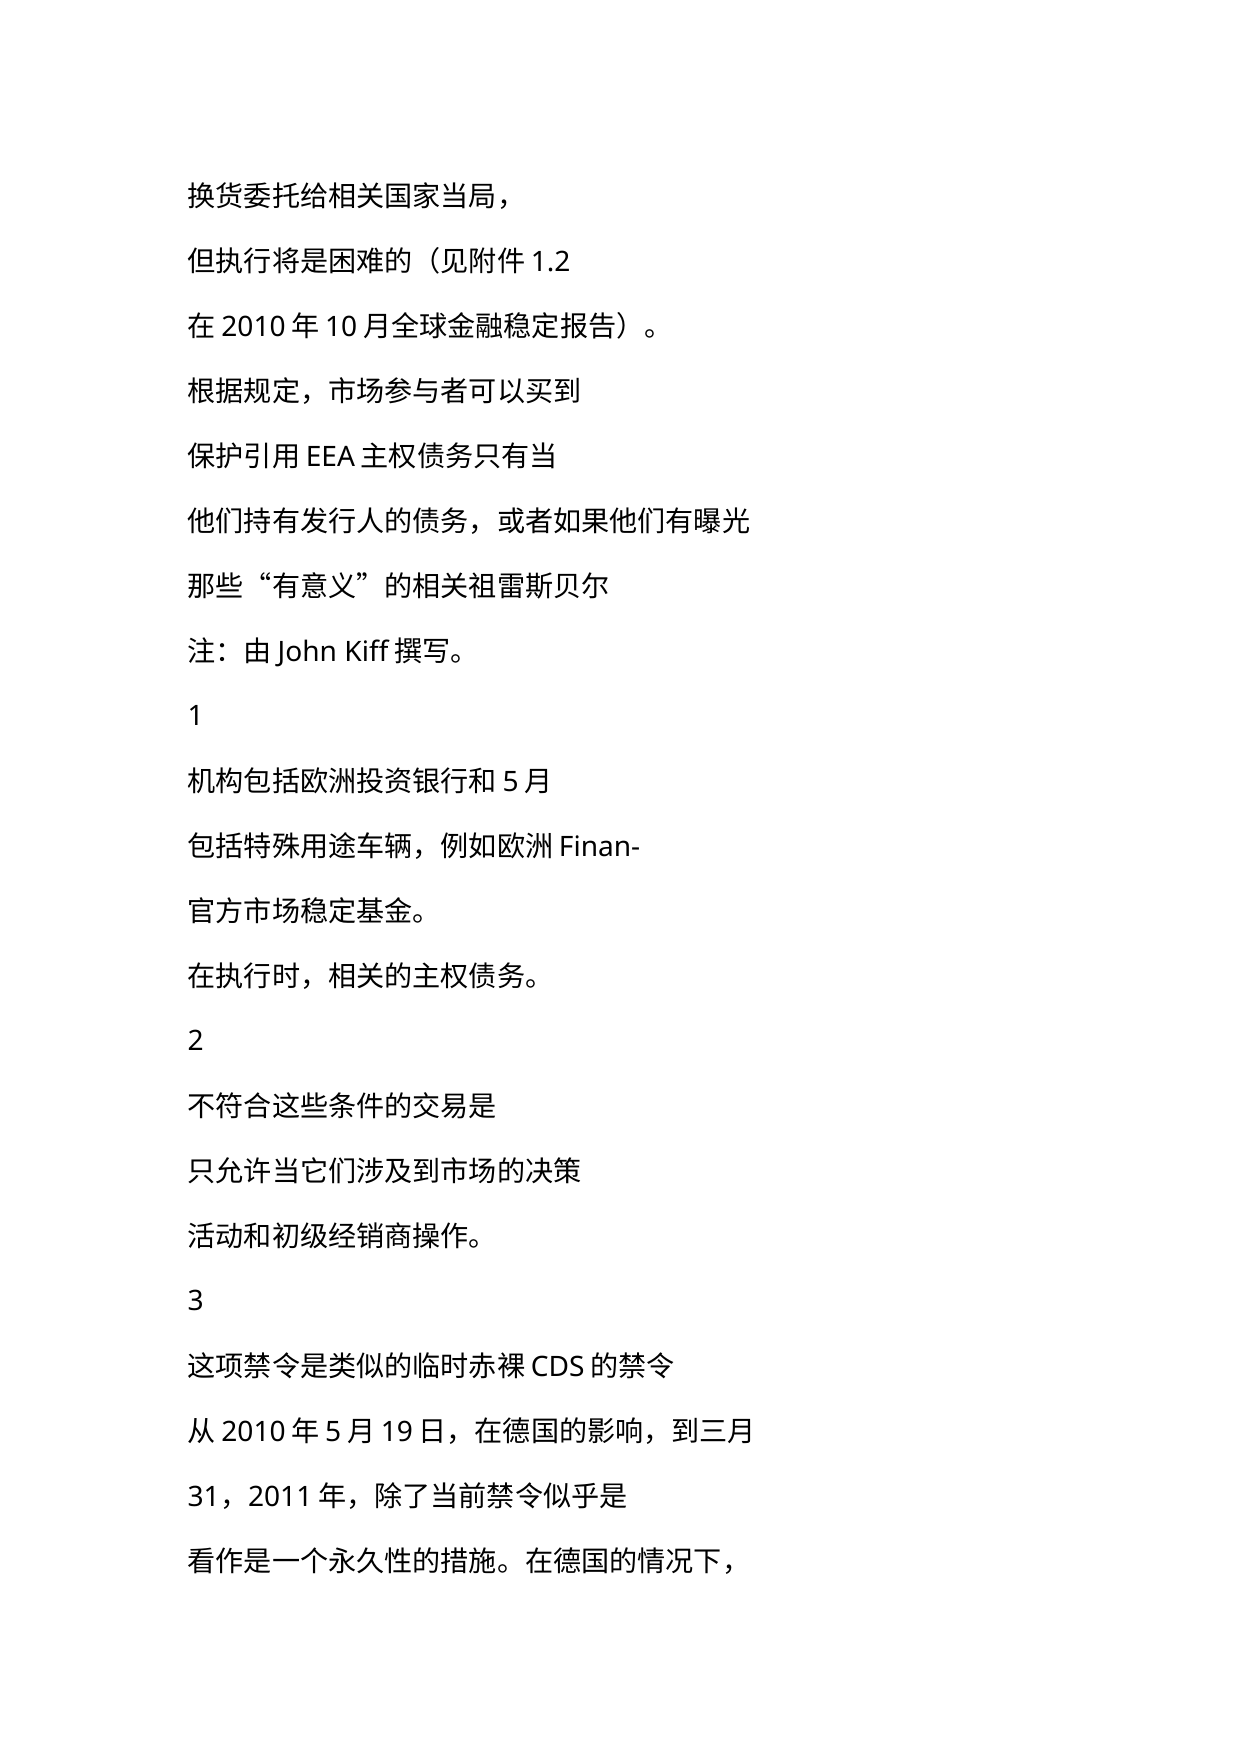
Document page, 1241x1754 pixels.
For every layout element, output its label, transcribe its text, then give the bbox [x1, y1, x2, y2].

text 不符合这些条件的交易是 [187, 1072, 1053, 1137]
text 但执行将是困难的（见附件1.2 [187, 227, 1053, 292]
text 保护引用EEA主权债务只有当 [187, 422, 1053, 487]
text 官方市场稳定基金。 [187, 877, 1053, 942]
text 在2010年10月全球金融稳定报告）。 [187, 292, 1053, 357]
text 只允许当它们涉及到市场的决策 [187, 1137, 1053, 1202]
text 在执行时，相关的主权债务。 [187, 942, 1053, 1007]
text 从2010年5月19日，在德国的影响，到三月 [187, 1397, 1053, 1462]
text 根据规定，市场参与者可以买到 [187, 357, 1053, 422]
text 看作是一个永久性的措施。在德国的情况下， [187, 1527, 1053, 1592]
text 2 [187, 1007, 1053, 1072]
text 注：由John Kiff撰写。 [187, 617, 1053, 682]
text 31，2011年，除了当前禁令似乎是 [187, 1462, 1053, 1527]
text 那些“有意义”的相关祖雷斯贝尔 [187, 552, 1053, 617]
text 机构包括欧洲投资银行和5月 [187, 747, 1053, 812]
text 1 [187, 682, 1053, 747]
text 这项禁令是类似的临时赤裸CDS的禁令 [187, 1332, 1053, 1397]
text 3 [187, 1267, 1053, 1332]
text 换货委托给相关国家当局， [187, 162, 1053, 227]
text 他们持有发行人的债务，或者如果他们有曝光 [187, 487, 1053, 552]
text 活动和初级经销商操作。 [187, 1202, 1053, 1267]
text 包括特殊用途车辆，例如欧洲Finan- [187, 812, 1053, 877]
